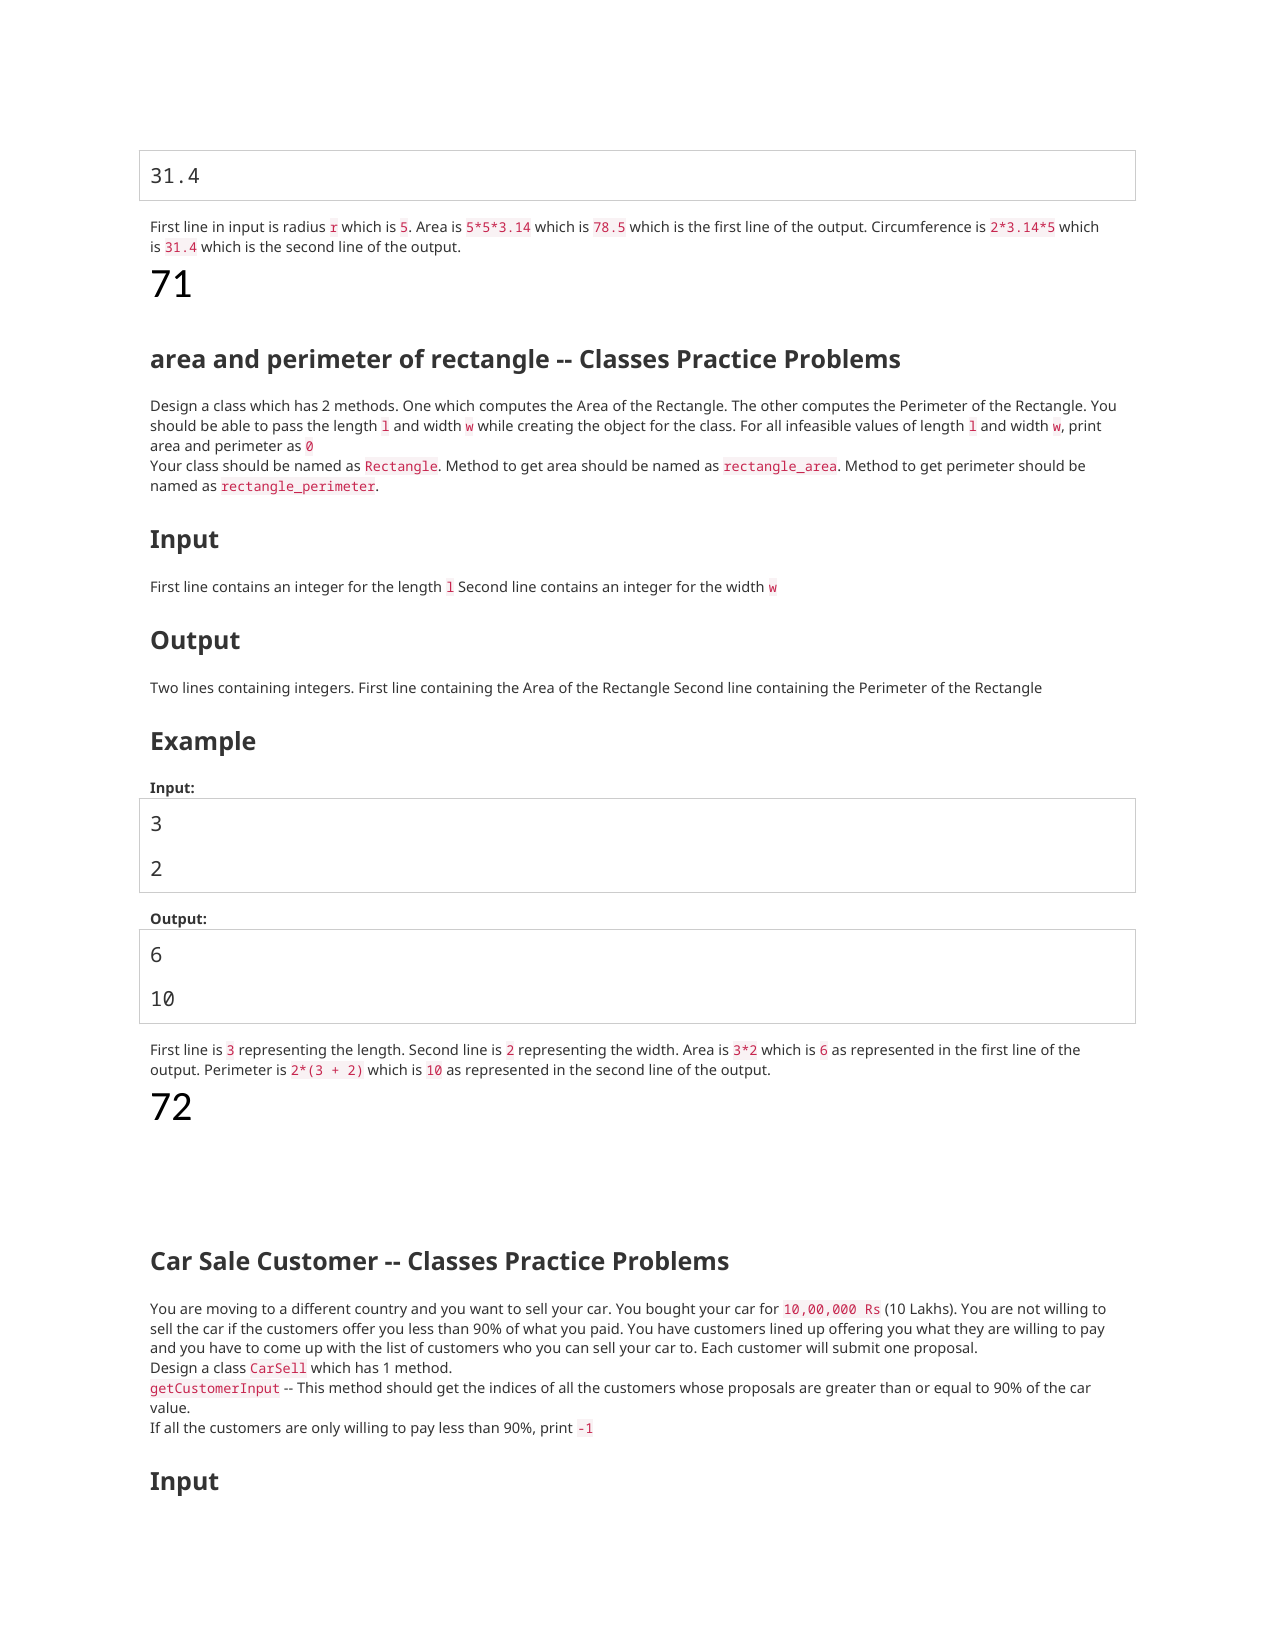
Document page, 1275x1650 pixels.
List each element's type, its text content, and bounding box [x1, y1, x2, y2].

text 10 [140, 973, 1135, 1023]
subtitle Example [150, 723, 1125, 757]
subtitle Output [150, 622, 1125, 657]
text 72 [150, 1080, 1125, 1131]
text 3 [140, 799, 1135, 838]
text 2 [140, 842, 1135, 892]
subtitle Car Sale Customer -- Classes Practice Problems [150, 1244, 1125, 1278]
text You are moving to a different country and you want to sell your car. You bought your car for 10,00,000 Rs (10 Lakhs). You are not willing to sell the car if the customers offer you less than 90% of what you paid. You have customers lined up offering you what they are willing to pay and you have to come up with the list of customers who you can sell your car to. Each customer will submit one proposal. Design a class CarSell which has 1 method. getCustomerInput -- This method should get the indices of all the customers whose proposals are greater than or equal to 90% of the car value. If all the customers are only willing to pay less than 90%, print -1 [150, 1298, 1125, 1438]
text 6 [140, 930, 1135, 969]
subtitle area and perimeter of rectangle -- Classes Practice Problems [150, 341, 1125, 375]
text Your class should be named as Rectangle. Method to get area should be named as rectangle_area. Method to get perimeter should be named as rectangle_perimeter. [150, 456, 1125, 496]
text First line is 3 representing the length. Second line is 2 representing the width. Area is 3*2 which is 6 as represented in the first line of the output. Perimeter is 2*(3 + 2) which is 10 as represented in the second line of the output. [150, 1040, 1125, 1080]
text Output: [150, 909, 1125, 929]
text Input: [150, 778, 1125, 798]
text First line in input is radius r which is 5. Area is 5*5*3.14 which is 78.5 which is the first line of the output. Circumference is 2*3.14*5 which is 31.4 which is the second line of the output. [150, 217, 1125, 257]
subtitle Input [150, 1464, 1125, 1498]
subtitle Input [150, 522, 1125, 556]
text Design a class which has 2 methods. One which computes the Area of the Rectangle. The other computes the Perimeter of the Rectangle. You should be able to pass the length l and width w while creating the object for the class. For all infeasible values of length l and width w, print area and perimeter as 0 [150, 396, 1125, 456]
text 71 [150, 257, 1125, 308]
text First line contains an integer for the length l Second line contains an integer for the width w [150, 577, 1125, 596]
text 31.4 [140, 151, 1135, 200]
text Two lines containing integers. First line containing the Area of the Rectangle Second line containing the Perimeter of the Rectangle [150, 677, 1125, 697]
